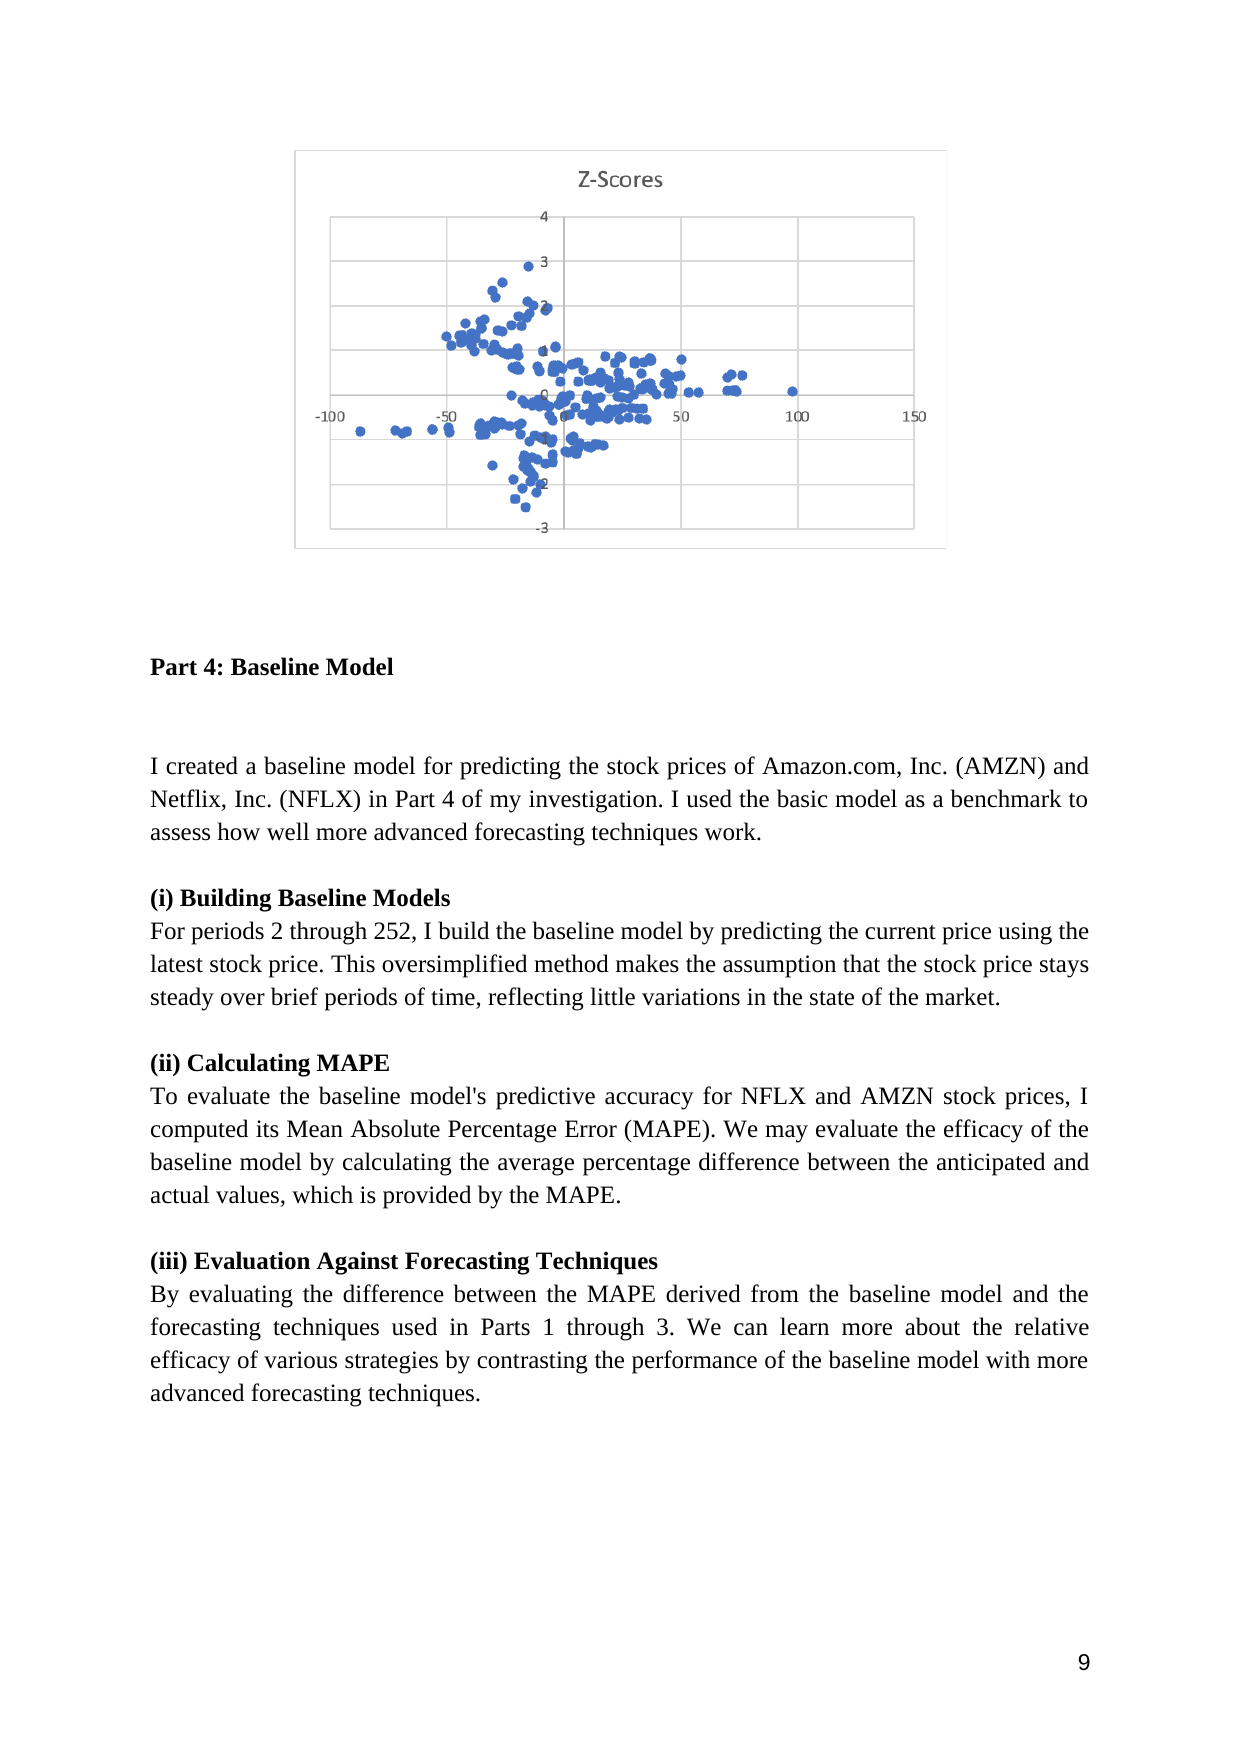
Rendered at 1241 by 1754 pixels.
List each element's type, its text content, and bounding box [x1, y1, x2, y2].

text (ii) Calculating MAPE [150, 1048, 1090, 1077]
text Part 4: Baseline Model [150, 652, 1090, 680]
text To evaluate the baseline model's predictive accuracy for NFLX and AMZN stock prices, I computed its Mean Absolute Percentage Error (MAPE). We may evaluate the efficacy of the baseline model by calculating the average percentage difference between the anticipated and actual values, which is provided by the MAPE. [150, 1081, 1090, 1209]
text (iii) Evaluation Against Forecasting Techniques [150, 1246, 1090, 1275]
text By evaluating the difference between the MAPE derived from the baseline model and the forecasting techniques used in Parts 1 through 3. We can learn more about the relative efficacy of various strategies by contrasting the performance of the baseline model with more advanced forecasting techniques. [150, 1279, 1090, 1407]
text I created a baseline model for predicting the stock prices of Amazon.com, Inc. (AMZN) and Netflix, Inc. (NFLX) in Part 4 of my investigation. I used the basic model as a benchmark to assess how well more advanced forecasting techniques work. [150, 751, 1090, 846]
text (i) Building Baseline Models [150, 883, 1090, 912]
picture [293, 150, 947, 549]
text For periods 2 through 252, I build the baseline model by predicting the current price using the latest stock price. This oversimplified method makes the assumption that the stock price stays steady over brief periods of time, reflecting little variations in the state of the market. [150, 916, 1090, 1011]
